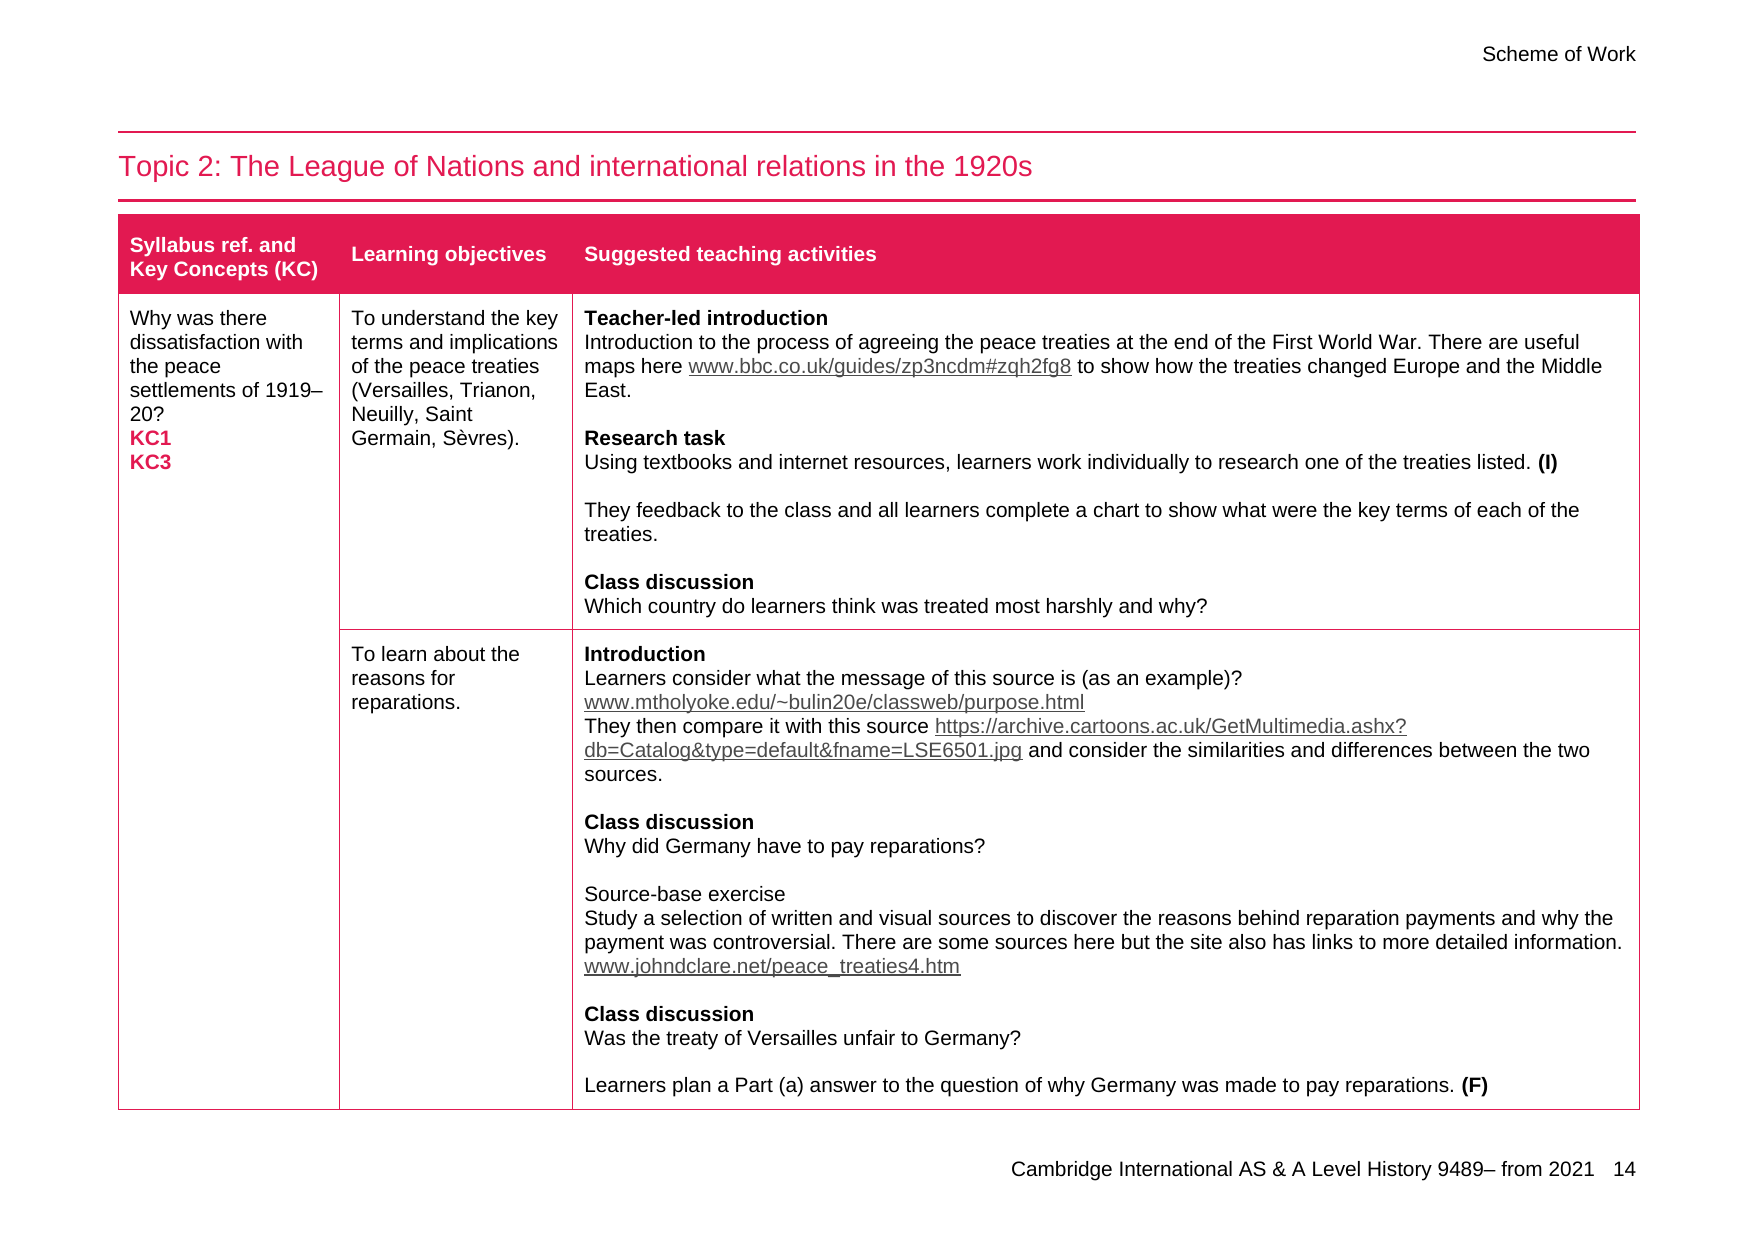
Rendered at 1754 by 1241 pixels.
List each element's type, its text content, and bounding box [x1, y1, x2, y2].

table_cell Why was there dissatisfaction with the peace settlements of 1919–20? KC1 KC3 [119, 294, 339, 1109]
table_cell To learn about the reasons for reparations. [340, 630, 572, 1109]
table_header Learning objectives [340, 215, 572, 293]
table_header Syllabus ref. and Key Concepts (KC) [119, 215, 339, 293]
table_cell To understand the key terms and implications of the peace treaties (Versailles, Trianon, Neuilly, Saint Germain, Sèvres). [340, 294, 572, 629]
table_cell Introduction Learners consider what the message of this source is (as an example)? www.mtholyoke.edu/~bulin20e/classweb/purpose.html They then compare it with this source https://archive.cartoons.ac.uk/GetMultimedia.ashx?db=Catalog&type=default&fname=LSE6501.jpg and consider the similarities and differences between the two sources. Class discussion Why did Germany have to pay reparations? Source-base exercise Study a selection of written and visual sources to discover the reasons behind reparation payments and why the payment was controversial. There are some sources here but the site also has links to more detailed information. www.johndclare.net/peace_treaties4.htm Class discussion Was the treaty of Versailles unfair to Germany? Learners plan a Part (a) answer to the question of why Germany was made to pay reparations. (F) [573, 630, 1639, 1109]
subtitle Topic 2: The League of Nations and international relations in the 1920s [118, 133, 1636, 199]
table_header Suggested teaching activities [573, 215, 1639, 293]
table_cell Teacher-led introduction Introduction to the process of agreeing the peace treaties at the end of the First World War. There are useful maps here www.bbc.co.uk/guides/zp3ncdm#zqh2fg8 to show how the treaties changed Europe and the Middle East. Research task Using textbooks and internet resources, learners work individually to research one of the treaties listed. (I) They feedback to the class and all learners complete a chart to show what were the key terms of each of the treaties. Class discussion Which country do learners think was treated most harshly and why? [573, 294, 1639, 629]
